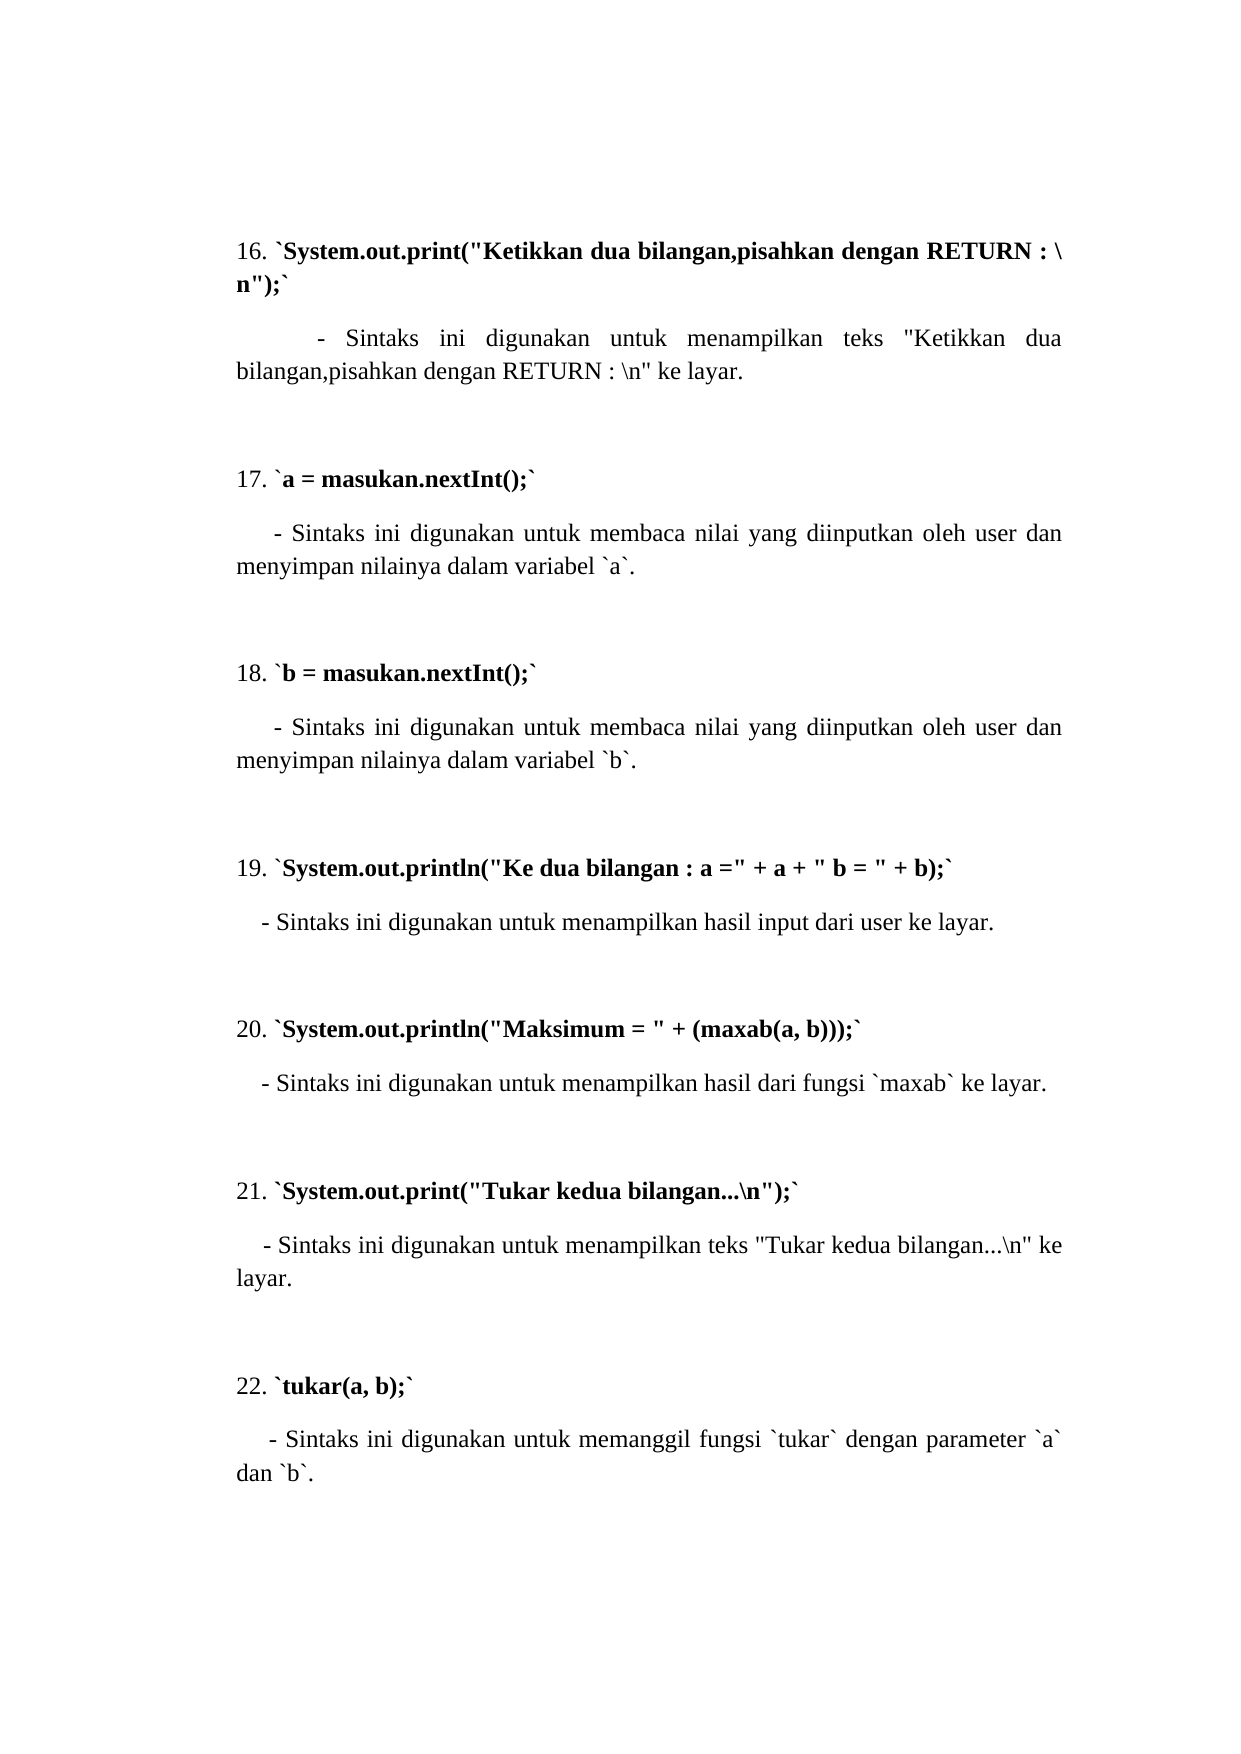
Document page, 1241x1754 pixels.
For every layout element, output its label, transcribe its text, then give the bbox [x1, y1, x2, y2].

text - Sintaks ini digunakan untuk menampilkan teks "Tukar kedua bilangan...\n" ke layar. [236, 1230, 1063, 1292]
text - Sintaks ini digunakan untuk membaca nilai yang diinputkan oleh user dan menyimpan nilainya dalam variabel `b`. [236, 712, 1063, 774]
text - Sintaks ini digunakan untuk memanggil fungsi `tukar` dengan parameter `a` dan `b`. [236, 1424, 1063, 1486]
text - Sintaks ini digunakan untuk menampilkan hasil input dari user ke layar. [236, 907, 1063, 936]
text - Sintaks ini digunakan untuk membaca nilai yang diinputkan oleh user dan menyimpan nilainya dalam variabel `a`. [236, 518, 1063, 579]
text 22. `tukar(a, b);` [236, 1371, 1063, 1399]
text 16. `System.out.print("Ketikkan dua bilangan,pisahkan dengan RETURN : \n");` [236, 236, 1063, 298]
text 20. `System.out.println("Maksimum = " + (maxab(a, b)));` [236, 1014, 1063, 1043]
text 18. `b = masukan.nextInt();` [236, 658, 1063, 687]
text - Sintaks ini digunakan untuk menampilkan teks "Ketikkan dua bilangan,pisahkan dengan RETURN : \n" ke layar. [236, 323, 1063, 385]
text 21. `System.out.print("Tukar kedua bilangan...\n");` [236, 1176, 1063, 1205]
text - Sintaks ini digunakan untuk menampilkan hasil dari fungsi `maxab` ke layar. [236, 1068, 1063, 1097]
text 17. `a = masukan.nextInt();` [236, 464, 1063, 493]
text 19. `System.out.println("Ke dua bilangan : a =" + a + " b = " + b);` [236, 853, 1063, 882]
